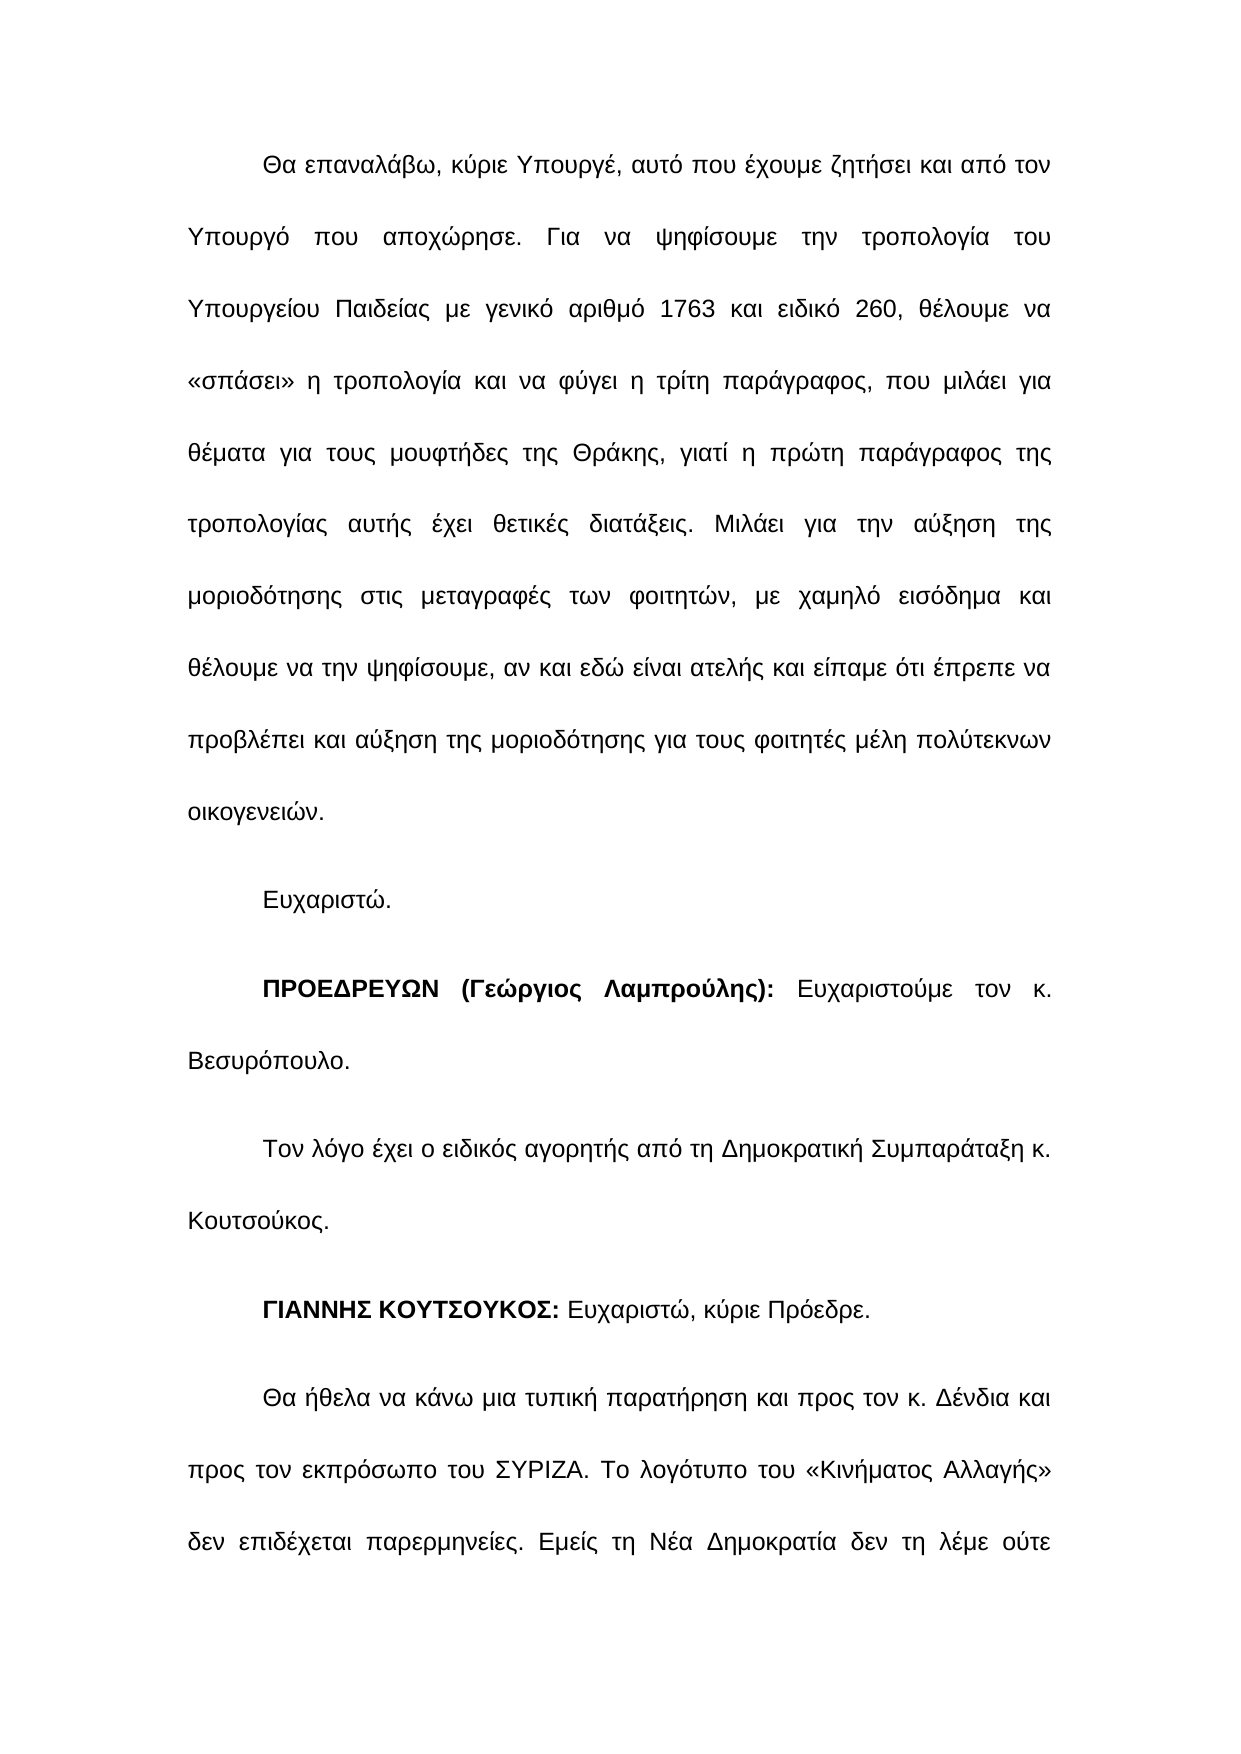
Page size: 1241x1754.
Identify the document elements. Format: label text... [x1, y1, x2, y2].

text ΠΡΟΕΔΡΕΥΩΝ (Γεώργιος Λαμπρούλης): Ευχαριστούμε τον κ. Βεσυρόπουλο. [187, 974, 1053, 1074]
text Θα επαναλάβω, κύριε Υπουργέ, αυτό που έχουμε ζητήσει και από τον Υπουργό που αποχώρησε. Για να ψηφίσουμε την τροπολογία του Υπουργείου Παιδείας με γενικό αριθμό 1763 και ειδικό 260, θέλουμε να «σπάσει» η τροπολογία και να φύγει η τρίτη παράγραφος, που μιλάει για θέματα για τους μουφτήδες της Θράκης, γιατί η πρώτη παράγραφος της τροπολογίας αυτής έχει θετικές διατάξεις. Μιλάει για την αύξηση της μοριοδότησης στις μεταγραφές των φοιτητών, με χαμηλό εισόδημα και θέλουμε να την ψηφίσουμε, αν και εδώ είναι ατελής και είπαμε ότι έπρεπε να προβλέπει και αύξηση της μοριοδότησης για τους φοιτητές μέλη πολύτεκνων οικογενειών. [187, 150, 1053, 826]
text Ευχαριστώ. [187, 885, 1053, 914]
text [187, 1383, 1053, 1556]
text Τον λόγο έχει ο ειδικός αγορητής από τη Δημοκρατική Συμπαράταξη κ. Κουτσούκος. [187, 1134, 1053, 1235]
text ΓΙΑΝΝΗΣ ΚΟΥΤΣΟΥΚΟΣ: Ευχαριστώ, κύριε Πρόεδρε. [187, 1295, 1053, 1323]
